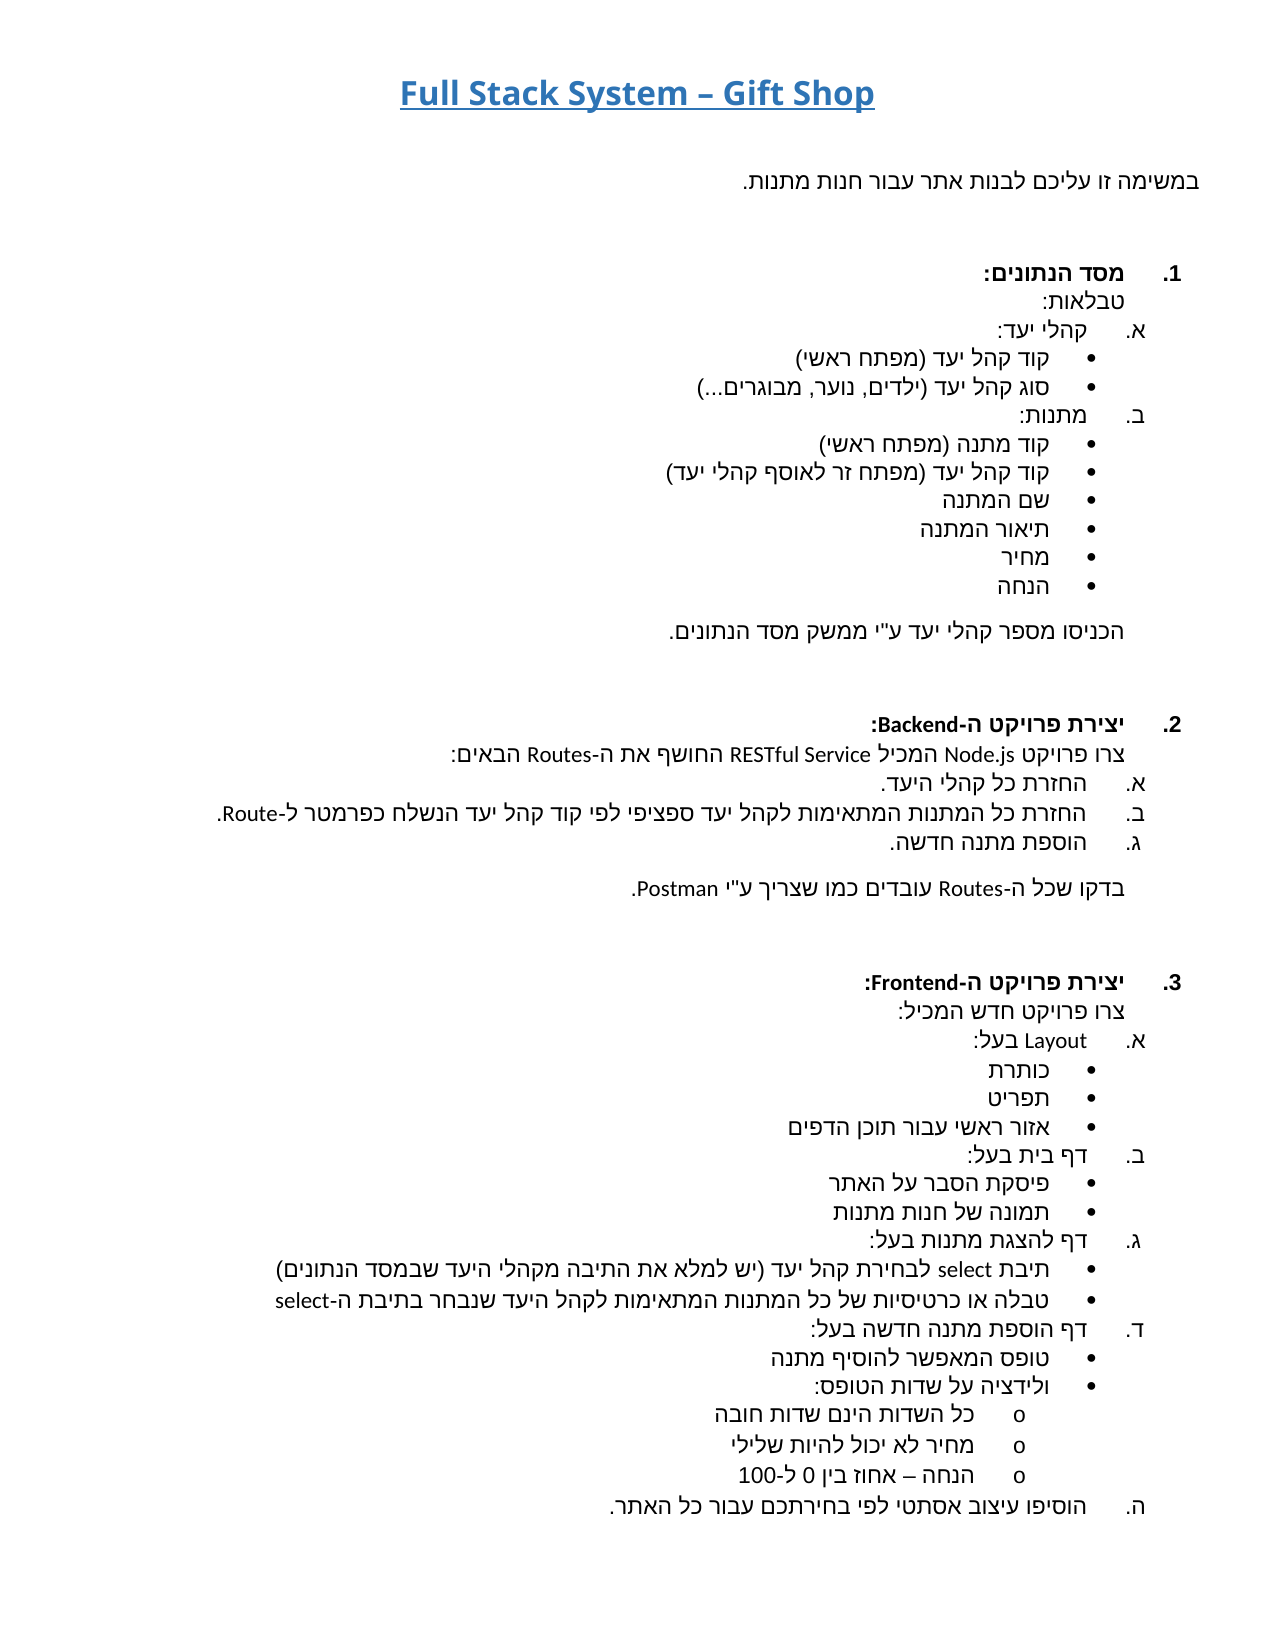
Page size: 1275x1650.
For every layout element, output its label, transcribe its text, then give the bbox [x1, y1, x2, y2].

list כל השדות הינם שדות חובה [75, 1401, 1012, 1430]
list קוד מתנה (מפתח ראשי) [75, 431, 1087, 457]
subtitle Full Stack System – Gift Shop [75, 69, 1200, 115]
text בדקו שכל ה-Routes עובדים כמו שצריך ע"י Postman. [75, 874, 1125, 902]
list צרו פרויקט חדש המכיל: [75, 998, 1125, 1024]
list מחיר לא יכול להיות שלילי [75, 1432, 1012, 1460]
list הנחה – אחוז בין 0 ל-100 [75, 1462, 1012, 1491]
text במשימה זו עליכם לבנות אתר עבור חנות מתנות. [75, 168, 1200, 194]
list החזרת כל המתנות המתאימות לקהל יעד ספציפי לפי קוד קהל יעד הנשלח כפרמטר ל-Route. [75, 799, 1125, 827]
list הוספת מתנה חדשה. [75, 829, 1125, 855]
list טופס המאפשר להוסיף מתנה [75, 1344, 1087, 1371]
text הכניסו מספר קהלי יעד ע"י ממשק מסד הנתונים. [75, 618, 1125, 644]
list ולידציה על שדות הטופס: [75, 1373, 1087, 1399]
list הוסיפו עיצוב אסתטי לפי בחירתכם עבור כל האתר. [75, 1493, 1125, 1519]
list קוד קהל יעד (מפתח ראשי) [75, 345, 1087, 372]
list צרו פרויקט Node.js המכיל RESTful Service החושף את ה-Routes הבאים: [75, 740, 1125, 768]
list תיאור המתנה [75, 516, 1087, 542]
list כותרת [75, 1057, 1087, 1083]
list אזור ראשי עבור תוכן הדפים [75, 1113, 1087, 1140]
list תפריט [75, 1085, 1087, 1111]
list יצירת פרויקט ה-Backend: [75, 710, 1162, 738]
list שם המתנה [75, 487, 1087, 514]
list קוד קהל יעד (מפתח זר לאוסף קהלי יעד) [75, 459, 1087, 485]
list מסד הנתונים: [75, 260, 1162, 286]
list תמונה של חנות מתנות [75, 1199, 1087, 1225]
list תיבת select לבחירת קהל יעד (יש למלא את התיבה מקהלי היעד שבמסד הנתונים) [75, 1256, 1087, 1284]
list הנחה [75, 573, 1087, 599]
list מתנות: [75, 402, 1125, 428]
list טבלה או כרטיסיות של כל המתנות המתאימות לקהל היעד שנבחר בתיבת ה-select [75, 1286, 1087, 1314]
list יצירת פרויקט ה-Frontend: [75, 968, 1162, 996]
list טבלאות: [75, 288, 1125, 315]
list קהלי יעד: [75, 317, 1125, 343]
list החזרת כל קהלי היעד. [75, 770, 1125, 797]
list מחיר [75, 544, 1087, 571]
list Layout בעל: [75, 1026, 1125, 1054]
list דף הוספת מתנה חדשה בעל: [75, 1316, 1125, 1342]
list דף בית בעל: [75, 1142, 1125, 1168]
list דף להצגת מתנות בעל: [75, 1227, 1125, 1253]
list סוג קהל יעד (ילדים, נוער, מבוגרים...) [75, 374, 1087, 400]
list פיסקת הסבר על האתר [75, 1170, 1087, 1197]
